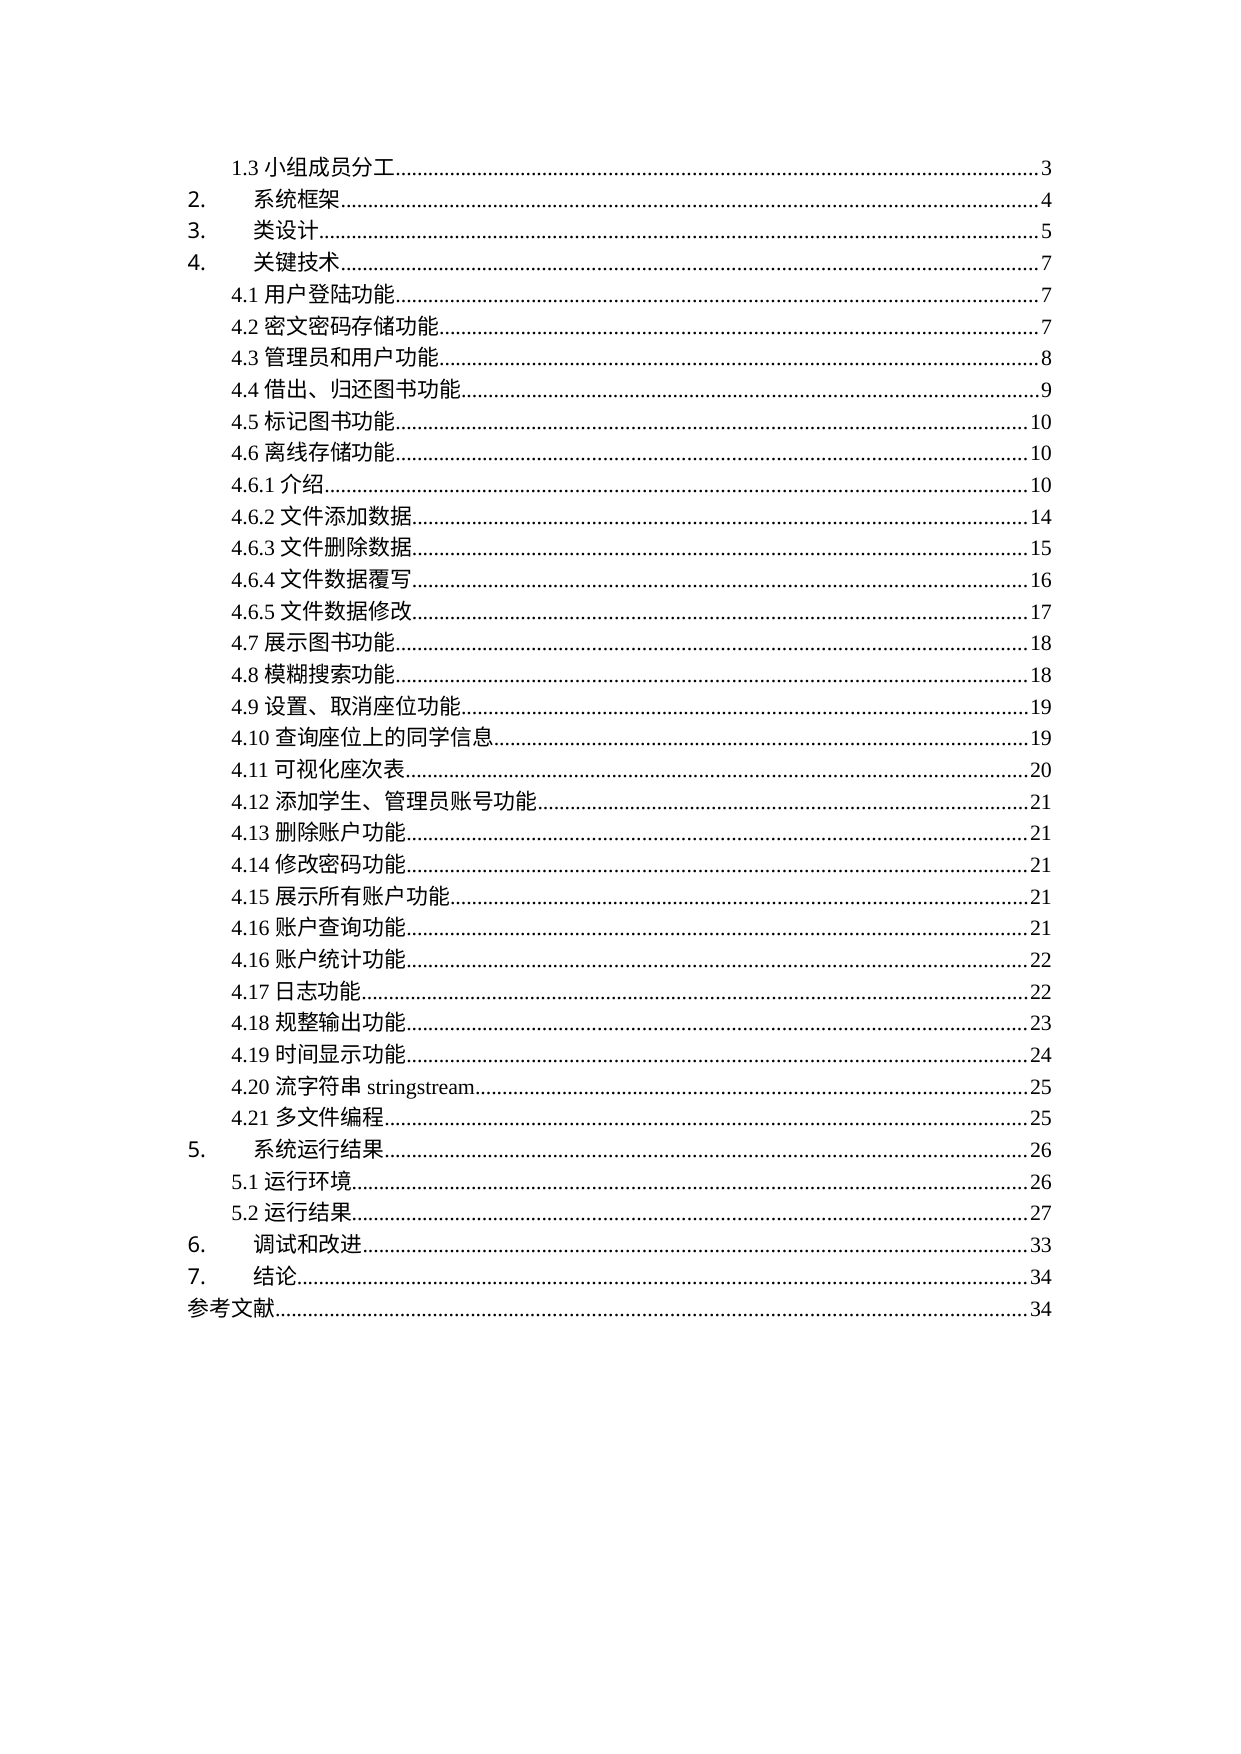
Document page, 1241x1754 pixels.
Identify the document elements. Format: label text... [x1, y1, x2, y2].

text 4.7 展示图书功能 18 [231, 625, 1053, 657]
text 4.15 展示所有账户功能 21 [231, 879, 1053, 910]
text 4.2 密文密码存储功能 7 [231, 309, 1053, 340]
text 4.10 查询座位上的同学信息 19 [231, 720, 1053, 752]
text 4.6.2 文件添加数据 14 [231, 499, 1053, 530]
text 4.20 流字符串stringstream 25 [231, 1069, 1053, 1100]
text 4.21 多文件编程 25 [231, 1100, 1053, 1132]
text 4.6.1 介绍 10 [231, 467, 1053, 499]
text 4.3 管理员和用户功能 8 [231, 340, 1053, 372]
text 4.16 账户统计功能 22 [231, 942, 1053, 974]
text 4.6.5 文件数据修改 17 [231, 594, 1053, 625]
text 4.9 设置、取消座位功能 19 [231, 689, 1053, 720]
text 4.18 规整输出功能 23 [231, 1005, 1053, 1037]
text 4.14 修改密码功能 21 [231, 847, 1053, 879]
text 5.1 运行环境 26 [231, 1164, 1053, 1195]
text 4.5 标记图书功能 10 [231, 404, 1053, 435]
text 4.4 借出、归还图书功能 9 [231, 372, 1053, 404]
text 4.16 账户查询功能 21 [231, 910, 1053, 942]
text 6. 调试和改进 33 [187, 1227, 1053, 1259]
text 4.6.4 文件数据覆写 16 [231, 562, 1053, 594]
text 1.3 小组成员分工 3 [231, 150, 1053, 182]
text 4.13 删除账户功能 21 [231, 815, 1053, 847]
text 4.1 用户登陆功能 7 [231, 277, 1053, 309]
text 4.17日志功能 22 [231, 974, 1053, 1005]
text 4.6.3 文件删除数据 15 [231, 530, 1053, 562]
text 4.6 离线存储功能 10 [231, 435, 1053, 467]
text 参考文献 34 [187, 1291, 1053, 1322]
text 4. 关键技术 7 [187, 245, 1053, 277]
text 5. 系统运行结果 26 [187, 1132, 1053, 1164]
text 2. 系统框架 4 [187, 182, 1053, 213]
text 7. 结论 34 [187, 1259, 1053, 1291]
text 4.12 添加学生、管理员账号功能 21 [231, 784, 1053, 815]
text 4.11 可视化座次表 20 [231, 752, 1053, 784]
text 4.8 模糊搜索功能 18 [231, 657, 1053, 689]
text 5.2 运行结果 27 [231, 1195, 1053, 1227]
text 4.19 时间显示功能 24 [231, 1037, 1053, 1069]
text 3. 类设计 5 [187, 213, 1053, 245]
